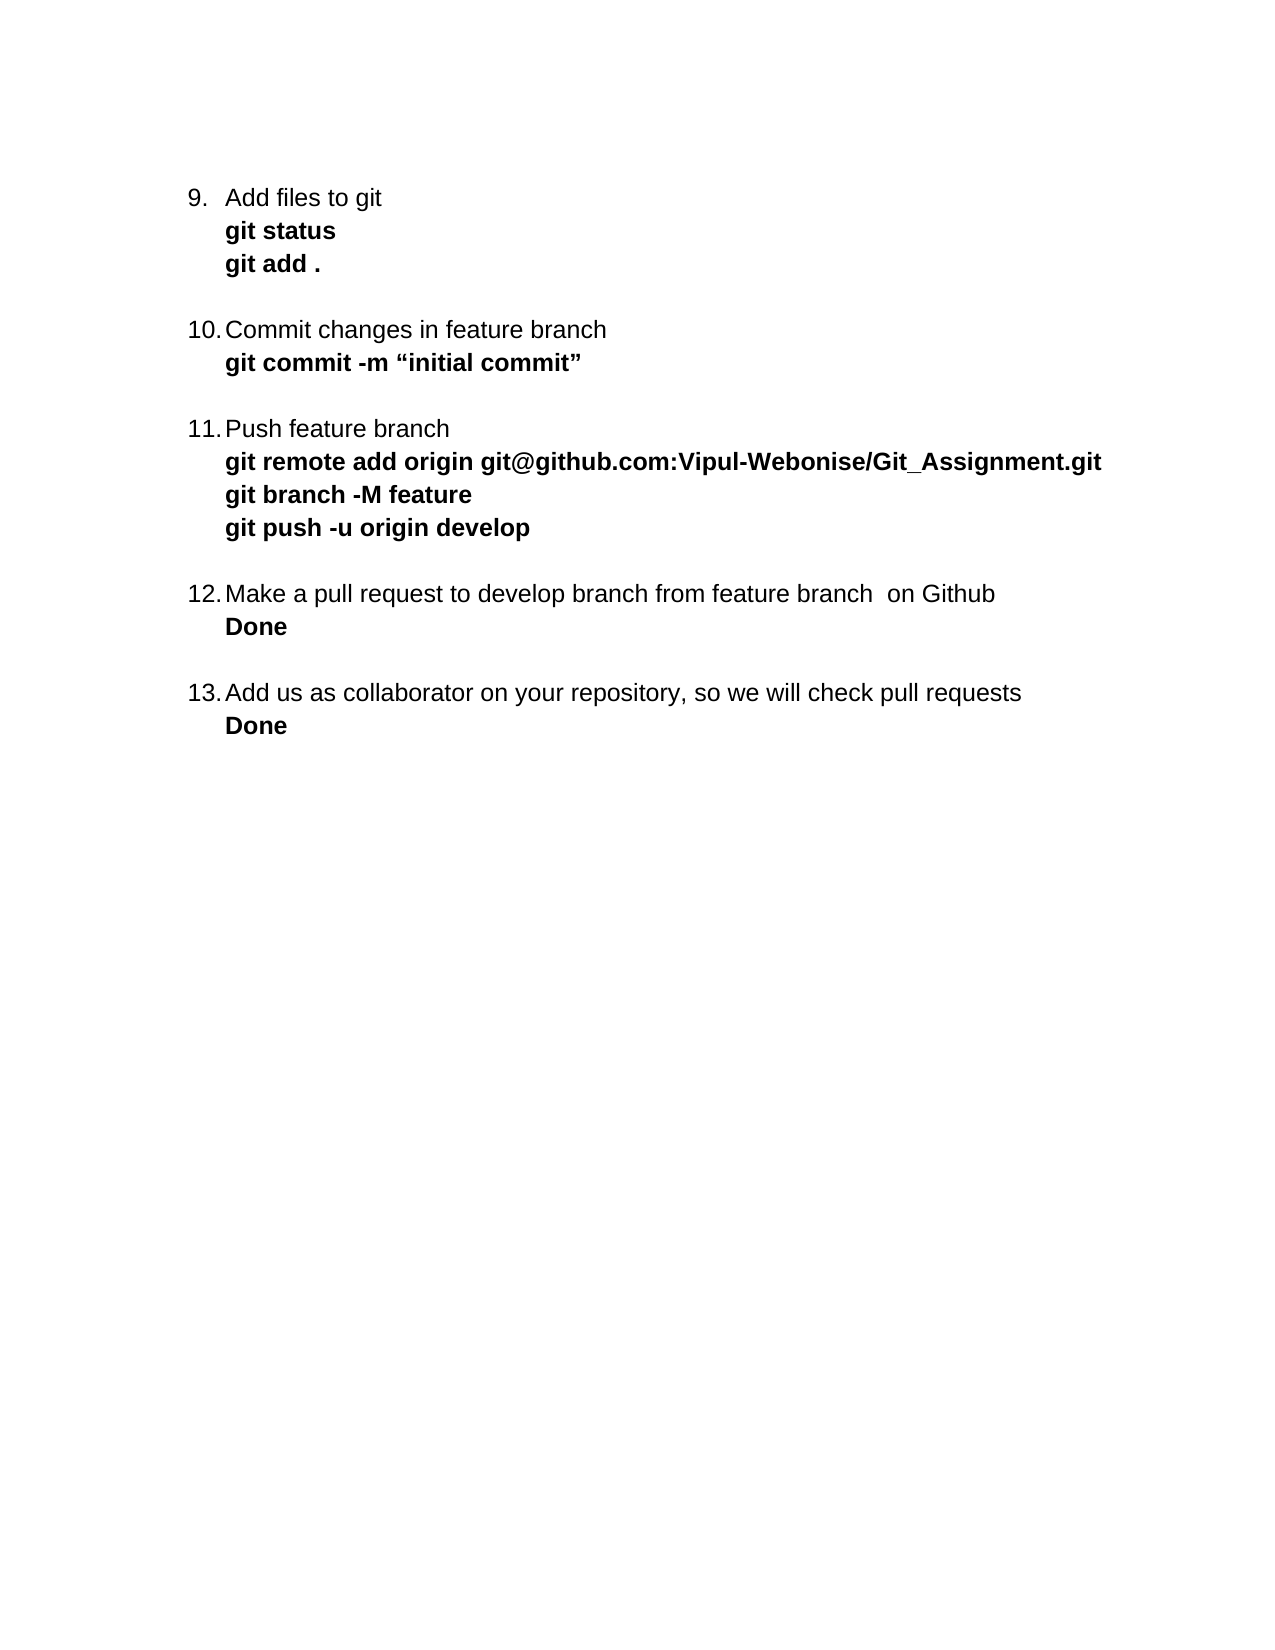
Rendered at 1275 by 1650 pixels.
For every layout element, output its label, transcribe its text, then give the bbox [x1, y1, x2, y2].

list Add files to git [187, 183, 1125, 212]
text git remote add origin git@github.com:Vipul-Webonise/Git_Assignment.git [225, 447, 1125, 476]
list Commit changes in feature branch [187, 315, 1125, 344]
list Add us as collaborator on your repository, so we will check pull requests [187, 678, 1125, 707]
text git status [225, 216, 1125, 245]
text Done [150, 711, 1125, 740]
list Push feature branch [187, 414, 1125, 443]
text git push -u origin develop [225, 513, 1125, 542]
text git commit -m “initial commit” [225, 348, 1125, 377]
list Make a pull request to develop branch from feature branch on Github [187, 579, 1125, 608]
text Done [225, 612, 1125, 641]
text git add . [225, 249, 1125, 278]
text git branch -M feature [225, 480, 1125, 509]
